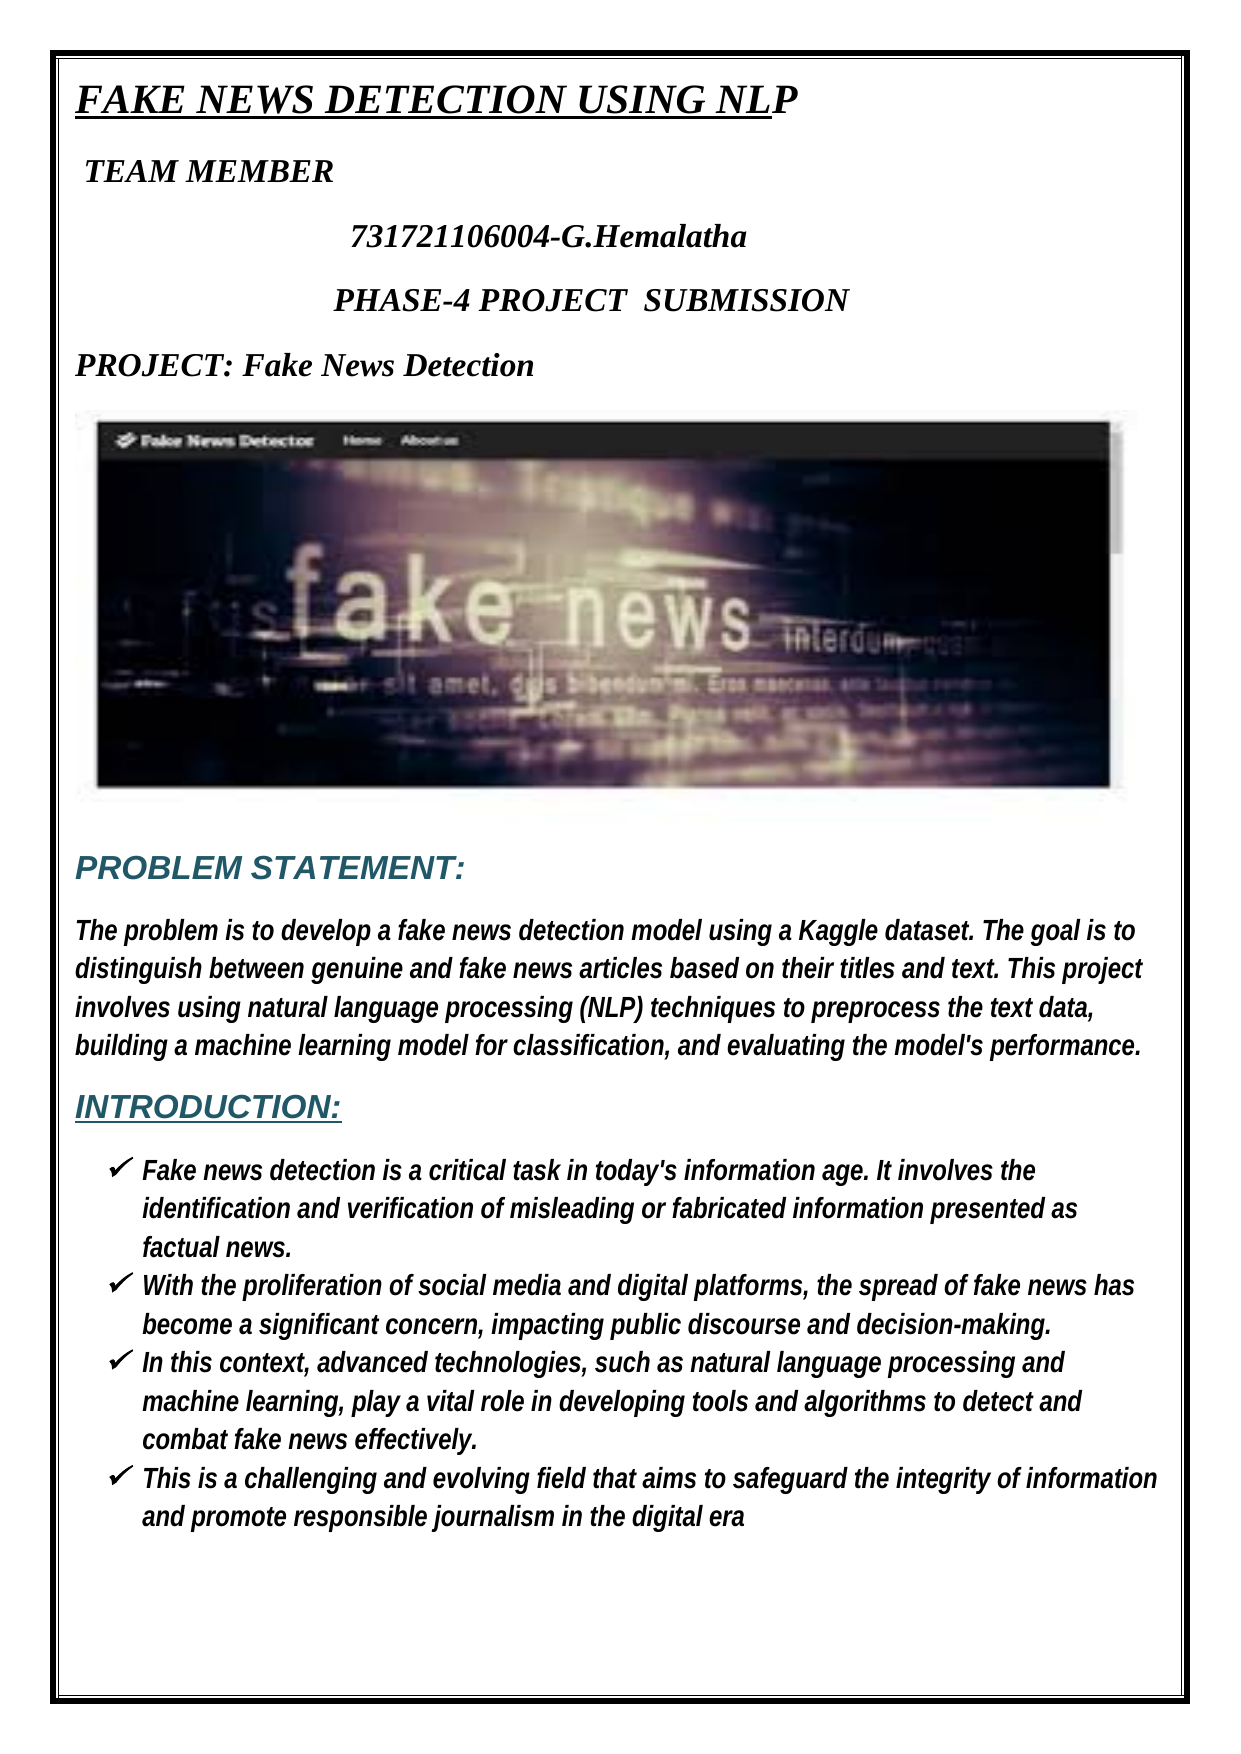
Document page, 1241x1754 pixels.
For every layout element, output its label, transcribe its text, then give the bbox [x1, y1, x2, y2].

list This is a challenging and evolving field that aims to safeguard the integrity of information and promote responsible journalism in the digital era [104, 1461, 1165, 1533]
text 731721106004-G.Hemalatha [75, 216, 1165, 254]
list In this context, advanced technologies, such as natural language processing and machine learning, play a vital role in developing tools and algorithms to detect and combat fake news effectively. [104, 1345, 1165, 1456]
list With the proliferation of social media and digital platforms, the spread of fake news has become a significant concern, impacting public discourse and decision-making. [104, 1268, 1165, 1340]
text The problem is to develop a fake news detection model using a Kaggle dataset. The goal is to distinguish between genuine and fake news articles based on their titles and text. This project involves using natural language processing (NLP) techniques to preprocess the text data, building a machine learning model for classification, and evaluating the model's performance. [75, 913, 1165, 1062]
text FAKE NEWS DETECTION USING NLP [75, 75, 1165, 123]
text INTRODUCTION: [75, 1088, 1165, 1126]
text TEAM MEMBER [75, 151, 1165, 189]
text PROBLEM STATEMENT: [75, 848, 1165, 886]
text PROJECT: Fake News Detection [75, 346, 1165, 384]
text PHASE-4 PROJECT SUBMISSION [75, 281, 1165, 319]
list Fake news detection is a critical task in today's information age. It involves the identification and verification of misleading or fabricated information presented as factual news. [104, 1153, 1165, 1263]
picture [75, 410, 1138, 823]
